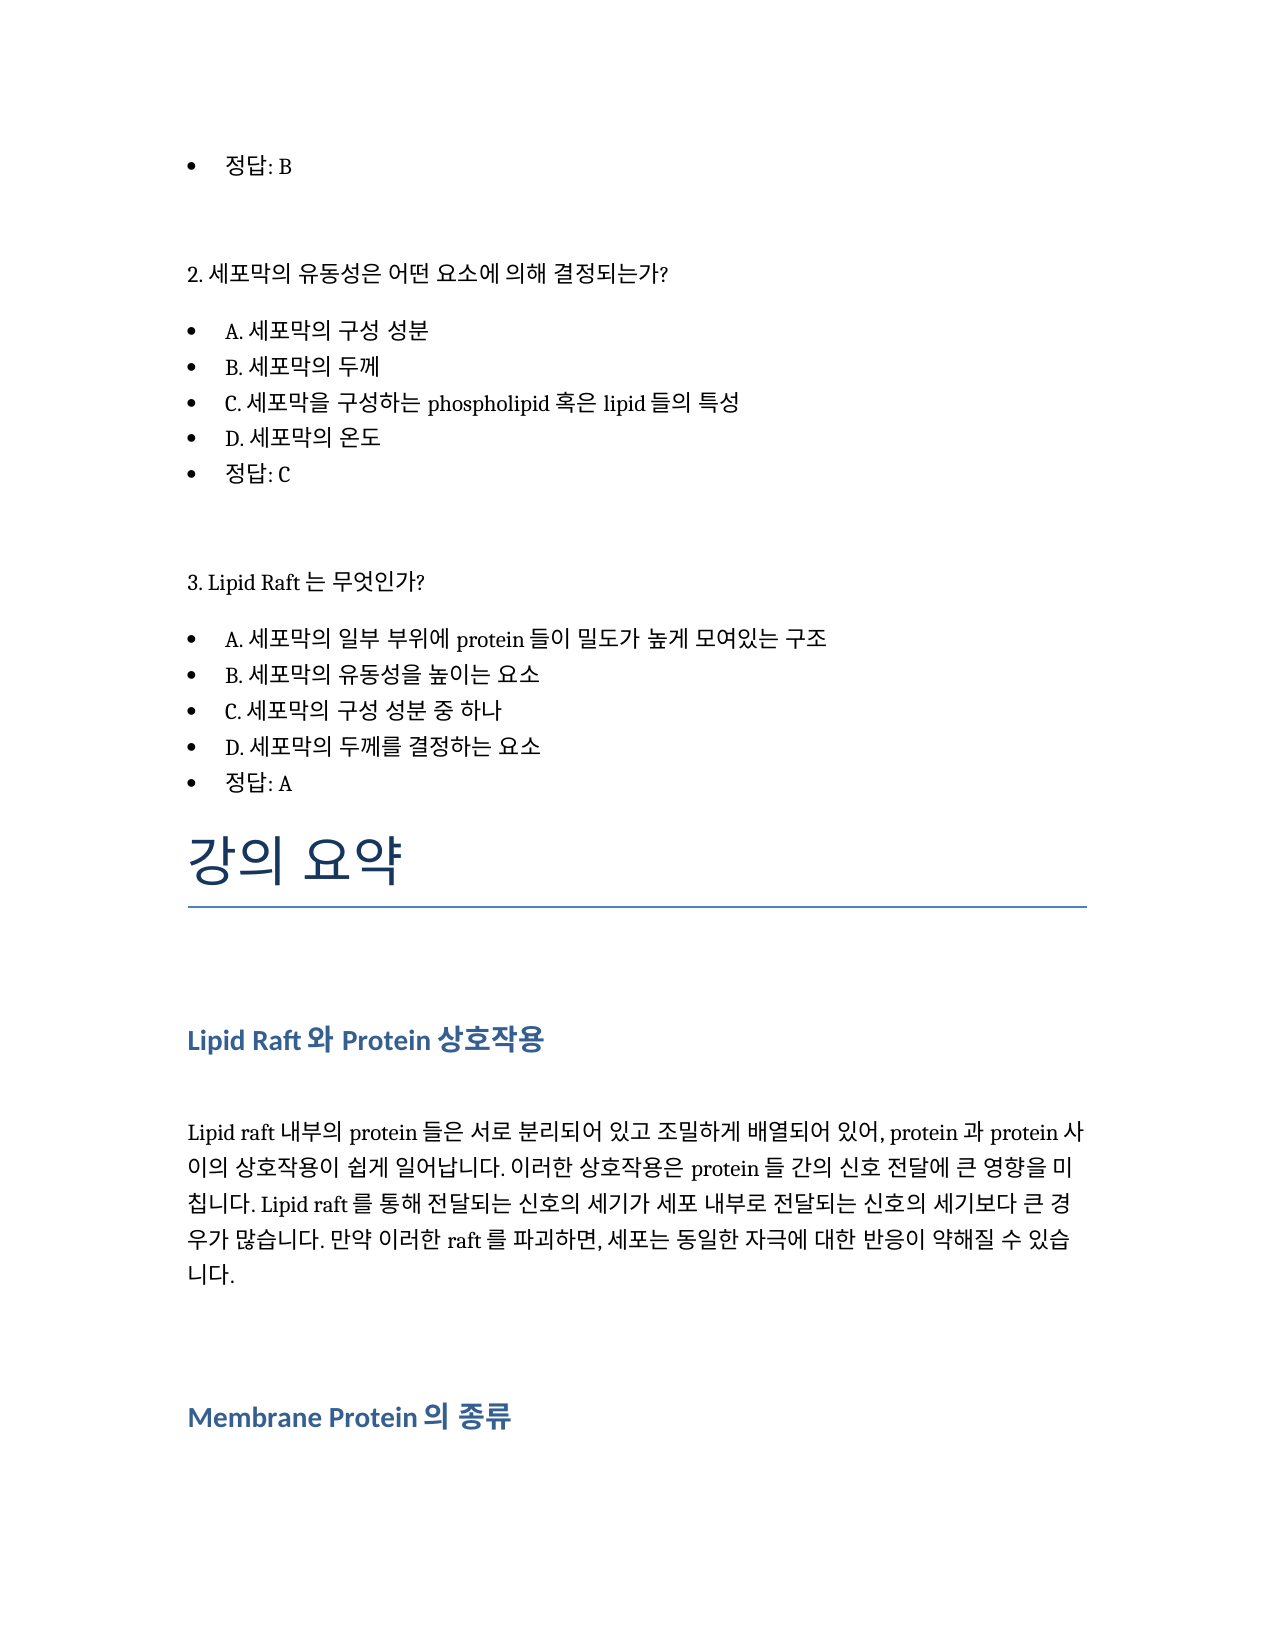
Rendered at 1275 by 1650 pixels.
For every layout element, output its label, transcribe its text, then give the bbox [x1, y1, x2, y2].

list 정답: C [187, 458, 1087, 489]
list B. 세포막의 두께 [187, 351, 1087, 382]
list 정답: A [187, 767, 1087, 798]
text 2. 세포막의 유동성은 어떤 요소에 의해 결정되는가? [187, 258, 1087, 289]
list B. 세포막의 유동성을 높이는 요소 [187, 659, 1087, 690]
list C. 세포막을 구성하는 phospholipid 혹은 lipid들의 특성 [187, 386, 1087, 418]
list 정답: B [187, 150, 1087, 181]
subtitle Lipid Raft와 Protein 상호작용 [187, 1019, 1087, 1059]
list C. 세포막의 구성 성분 중 하나 [187, 695, 1087, 726]
list A. 세포막의 구성 성분 [187, 314, 1087, 346]
list D. 세포막의 두께를 결정하는 요소 [187, 731, 1087, 762]
text Lipid raft 내부의 protein들은 서로 분리되어 있고 조밀하게 배열되어 있어, protein과 protein 사이의 상호작용이 쉽게 일어납니다. 이러한 상호작용은 protein들 간의 신호 전달에 큰 영향을 미칩니다. Lipid raft를 통해 전달되는 신호의 세기가 세포 내부로 전달되는 신호의 세기보다 큰 경우가 많습니다. 만약 이러한 raft를 파괴하면, 세포는 동일한 자극에 대한 반응이 약해질 수 있습니다. [187, 1116, 1087, 1291]
list A. 세포막의 일부 부위에 protein들이 밀도가 높게 모여있는 구조 [187, 623, 1087, 654]
title 강의 요약 [187, 823, 1087, 908]
text 3. Lipid Raft는 무엇인가? [187, 566, 1087, 597]
subtitle Membrane Protein의 종류 [187, 1396, 1087, 1436]
list D. 세포막의 온도 [187, 422, 1087, 454]
